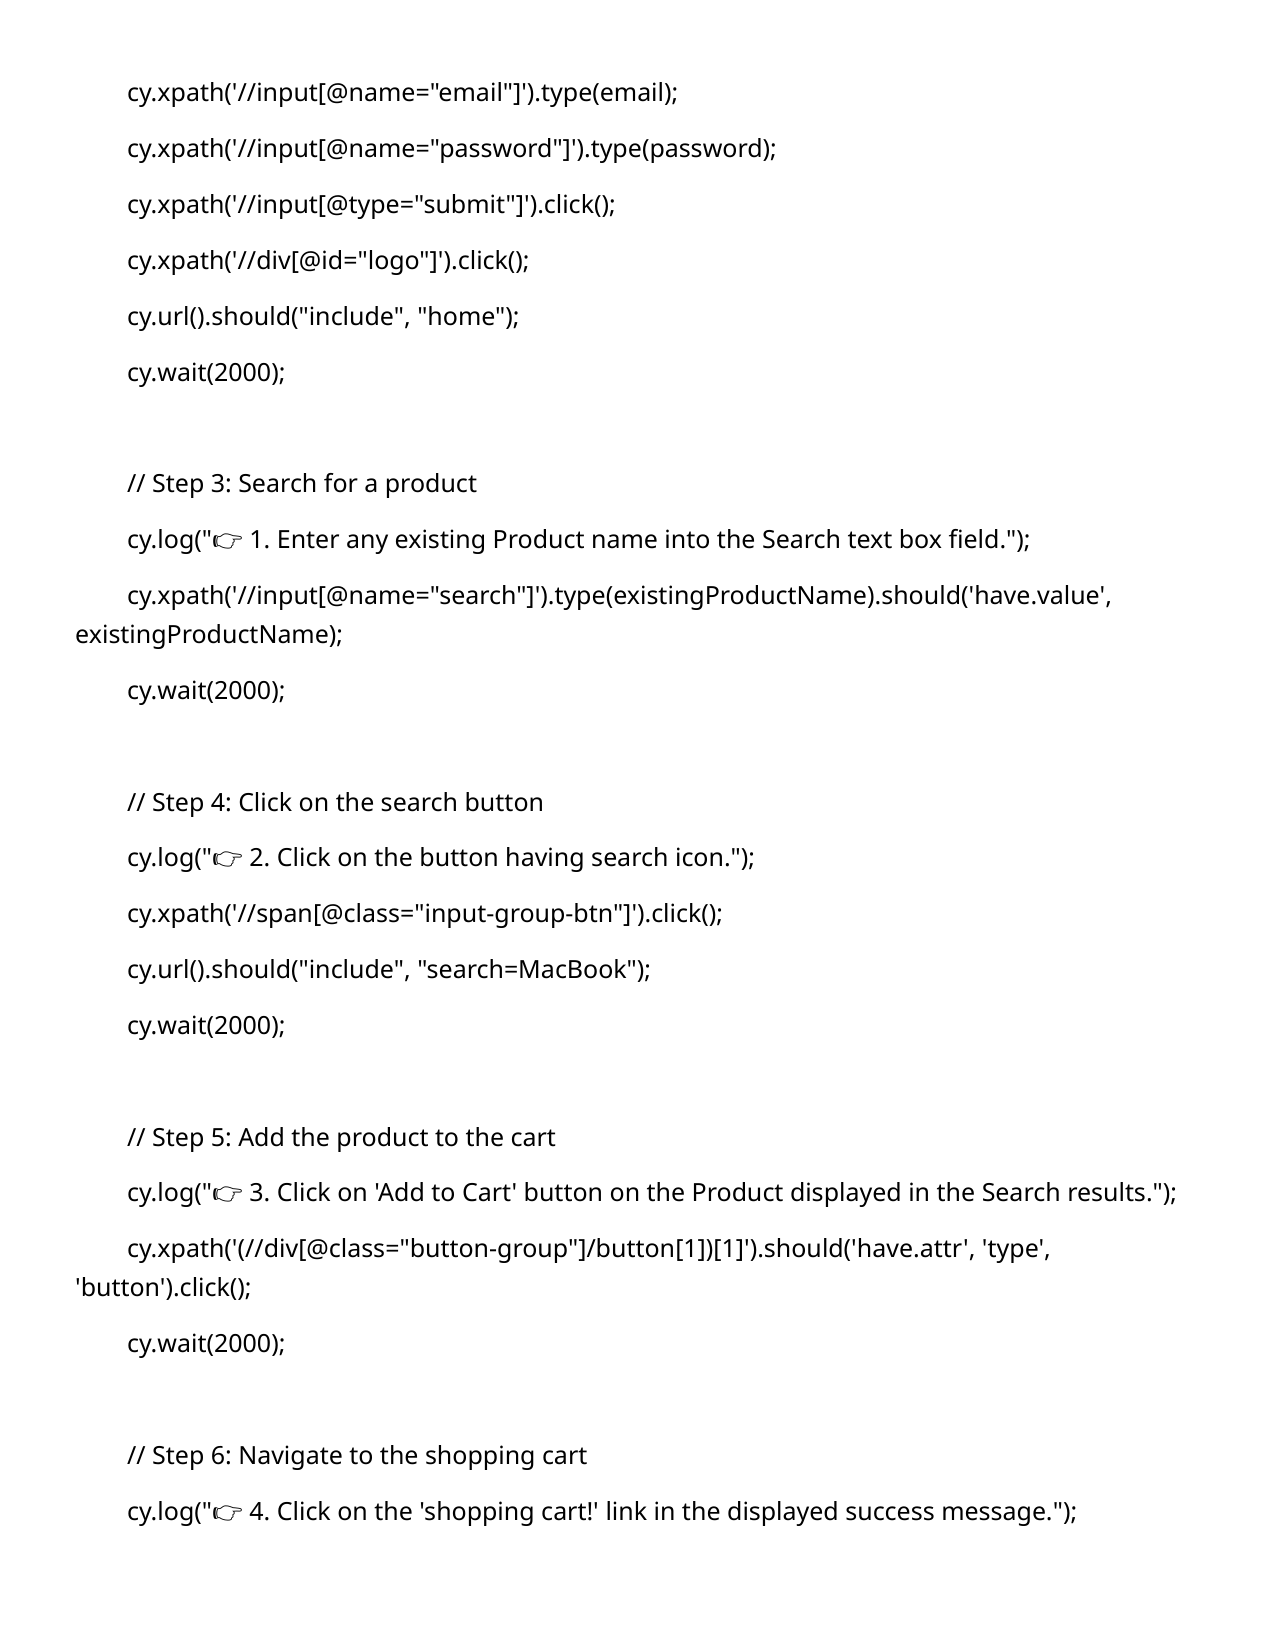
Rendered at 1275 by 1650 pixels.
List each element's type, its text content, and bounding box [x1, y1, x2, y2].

text cy.xpath('(//div[@class="button-group"]/button[1])[1]').should('have.attr', 'type', 'button').click(); [75, 1231, 1200, 1304]
text cy.xpath('//input[@name="email"]').type(email); [75, 75, 1200, 109]
text cy.xpath('//input[@type="submit"]').click(); [75, 187, 1200, 221]
text cy.log("👉 3. Click on 'Add to Cart' button on the Product displayed in the Search results."); [75, 1175, 1200, 1209]
text cy.wait(2000); [75, 354, 1200, 388]
text cy.xpath('//input[@name="search"]').type(existingProductName).should('have.value', existingProductName); [75, 577, 1200, 651]
text cy.log("👉 4. Click on the 'shopping cart!' link in the displayed success message."); [75, 1493, 1200, 1527]
text // Step 5: Add the product to the cart [75, 1119, 1200, 1153]
text cy.wait(2000); [75, 1007, 1200, 1042]
text cy.url().should("include", "home"); [75, 298, 1200, 332]
text // Step 6: Navigate to the shopping cart [75, 1437, 1200, 1472]
text cy.wait(2000); [75, 672, 1200, 707]
text // Step 4: Click on the search button [75, 784, 1200, 818]
text cy.xpath('//input[@name="password"]').type(password); [75, 131, 1200, 165]
text cy.wait(2000); [75, 1326, 1200, 1360]
text cy.url().should("include", "search=MacBook"); [75, 952, 1200, 986]
text cy.log("👉 1. Enter any existing Product name into the Search text box field."); [75, 522, 1200, 556]
text cy.xpath('//div[@id="logo"]').click(); [75, 242, 1200, 277]
text // Step 3: Search for a product [75, 466, 1200, 500]
text cy.xpath('//span[@class="input-group-btn"]').click(); [75, 896, 1200, 930]
text cy.log("👉 2. Click on the button having search icon."); [75, 840, 1200, 874]
